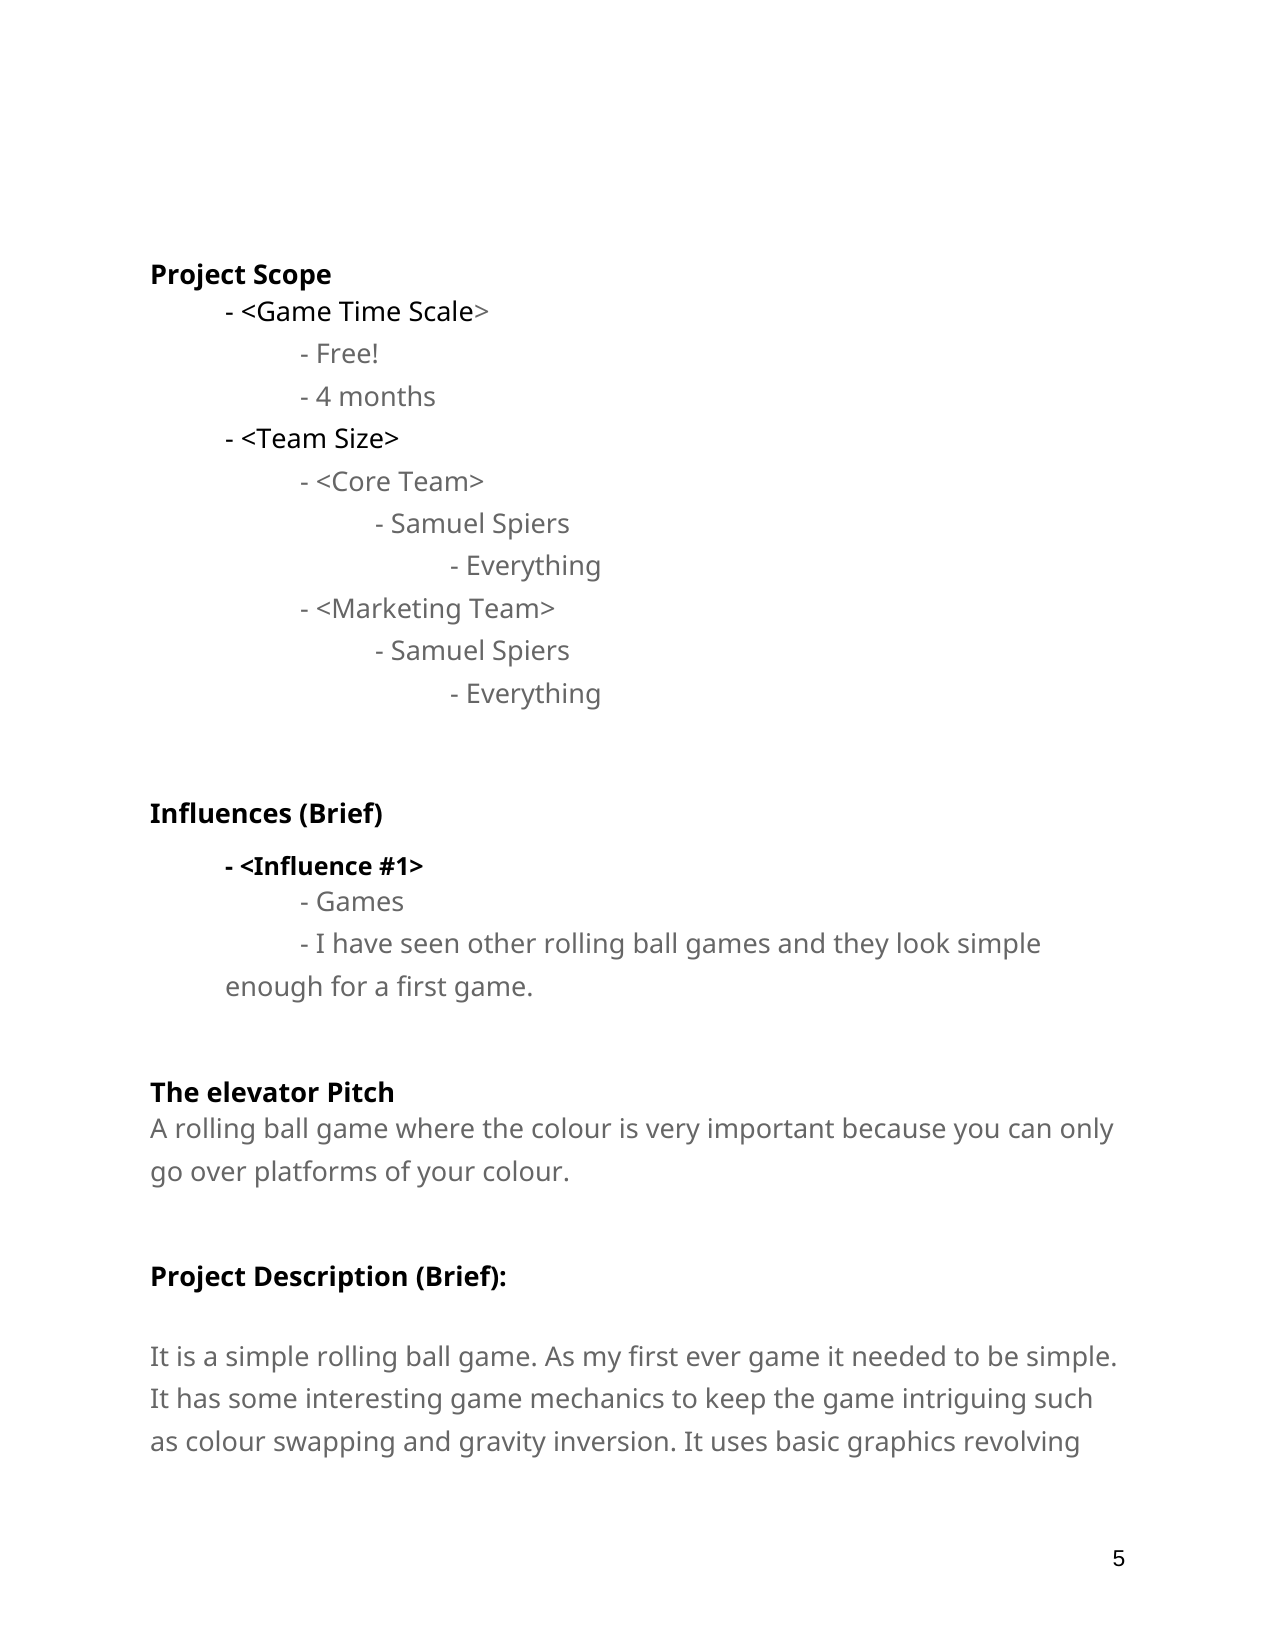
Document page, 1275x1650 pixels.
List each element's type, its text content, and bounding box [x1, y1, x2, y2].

subtitle Influences (Brief) [150, 795, 1125, 832]
text - <Game Time Scale> [150, 292, 1125, 329]
subtitle The elevator Pitch [150, 1073, 1125, 1110]
subtitle - <Influence #1> [150, 848, 1125, 883]
text - Everything [150, 674, 1125, 711]
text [150, 1337, 1125, 1459]
text - <Marketing Team> [225, 589, 1125, 626]
text - Everything [150, 547, 1125, 584]
subtitle Project Scope [150, 256, 1125, 292]
text - Samuel Spiers [150, 504, 1125, 541]
text - <Core Team> [150, 462, 1125, 499]
text - 4 months [225, 377, 1125, 414]
text - Games [150, 883, 1125, 919]
subtitle Project Description (Brief): [150, 1258, 1125, 1295]
text - Free! [150, 335, 1125, 372]
text - <Team Size> [150, 420, 1125, 457]
text - I have seen other rolling ball games and they look simple enough for a first game. [225, 925, 1125, 1004]
text A rolling ball game where the colour is very important because you can only go over platforms of your colour. [150, 1110, 1125, 1189]
text - Samuel Spiers [150, 632, 1125, 668]
